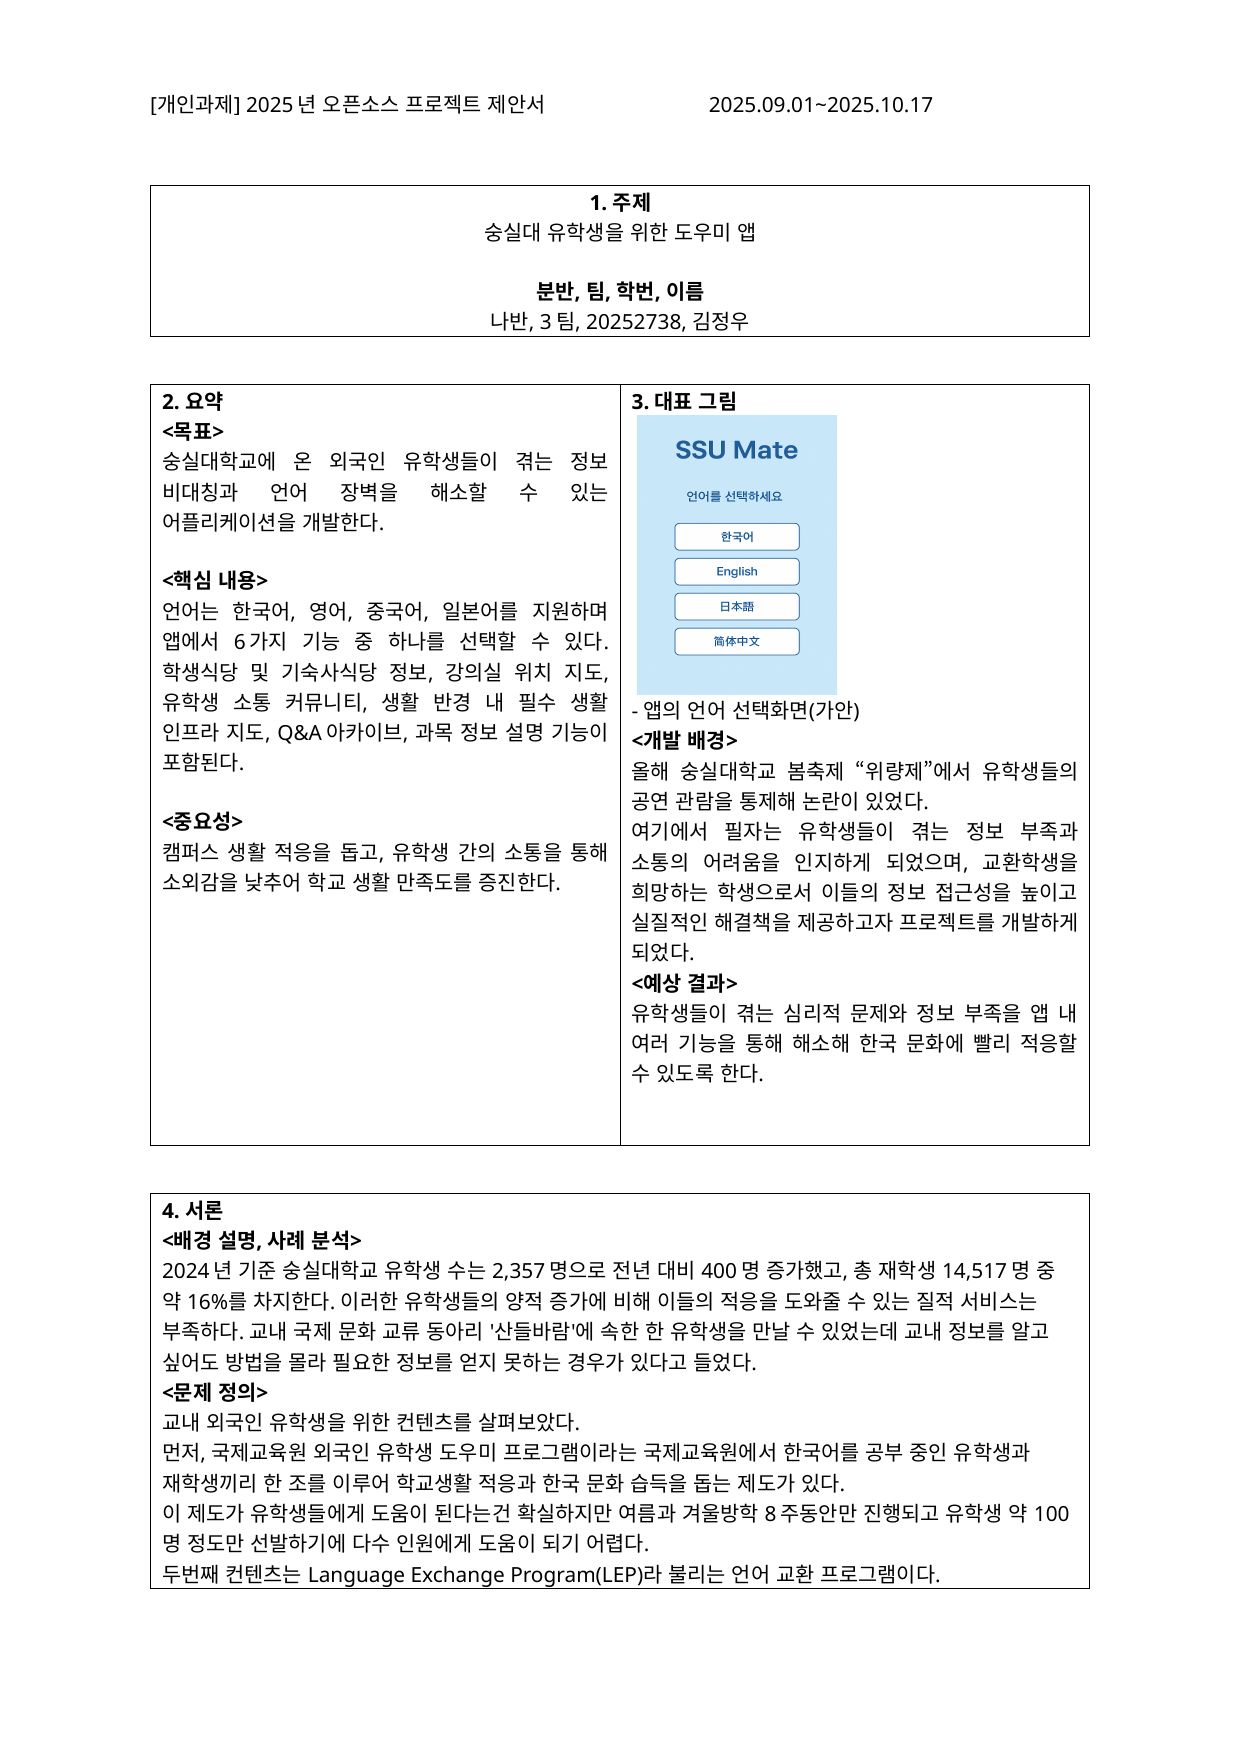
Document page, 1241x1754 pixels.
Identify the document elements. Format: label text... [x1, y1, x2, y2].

table_header 2. 요약 <목표> 숭실대학교에 온 외국인 유학생들이 겪는 정보 비대칭과 언어 장벽을 해소할 수 있는 어플리케이션을 개발한다. <핵심 내용> 언어는 한국어, 영어, 중국어, 일본어를 지원하며 앱에서 6가지 기능 중 하나를 선택할 수 있다. 학생식당 및 기숙사식당 정보, 강의실 위치 지도, 유학생 소통 커뮤니티, 생활 반경 내 필수 생활 인프라 지도, Q&A아카이브, 과목 정보 설명 기능이 포함된다. <중요성> 캠퍼스 생활 적응을 돕고, 유학생 간의 소통을 통해 소외감을 낮추어 학교 생활 만족도를 증진한다. [151, 385, 620, 1145]
table_header 1. 주제 숭실대 유학생을 위한 도우미 앱 분반, 팀, 학번, 이름 나반, 3팀, 20252738, 김정우 [151, 186, 1089, 336]
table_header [151, 1194, 1089, 1588]
table_header 3. 대표 그림 - 앱의 언어 선택화면(가안) <개발 배경> 올해 숭실대학교 봄축제 “위량제”에서 유학생들의 공연 관람을 통제해 논란이 있었다. 여기에서 필자는 유학생들이 겪는 정보 부족과 소통의 어려움을 인지하게 되었으며, 교환학생을 희망하는 학생으로서 이들의 정보 접근성을 높이고 실질적인 해결책을 제공하고자 프로젝트를 개발하게 되었다. <예상 결과> 유학생들이 겪는 심리적 문제와 정보 부족을 앱 내 여러 기능을 통해 해소해 한국 문화에 빨리 적응할 수 있도록 한다. [621, 385, 1089, 1145]
picture [636, 415, 838, 695]
